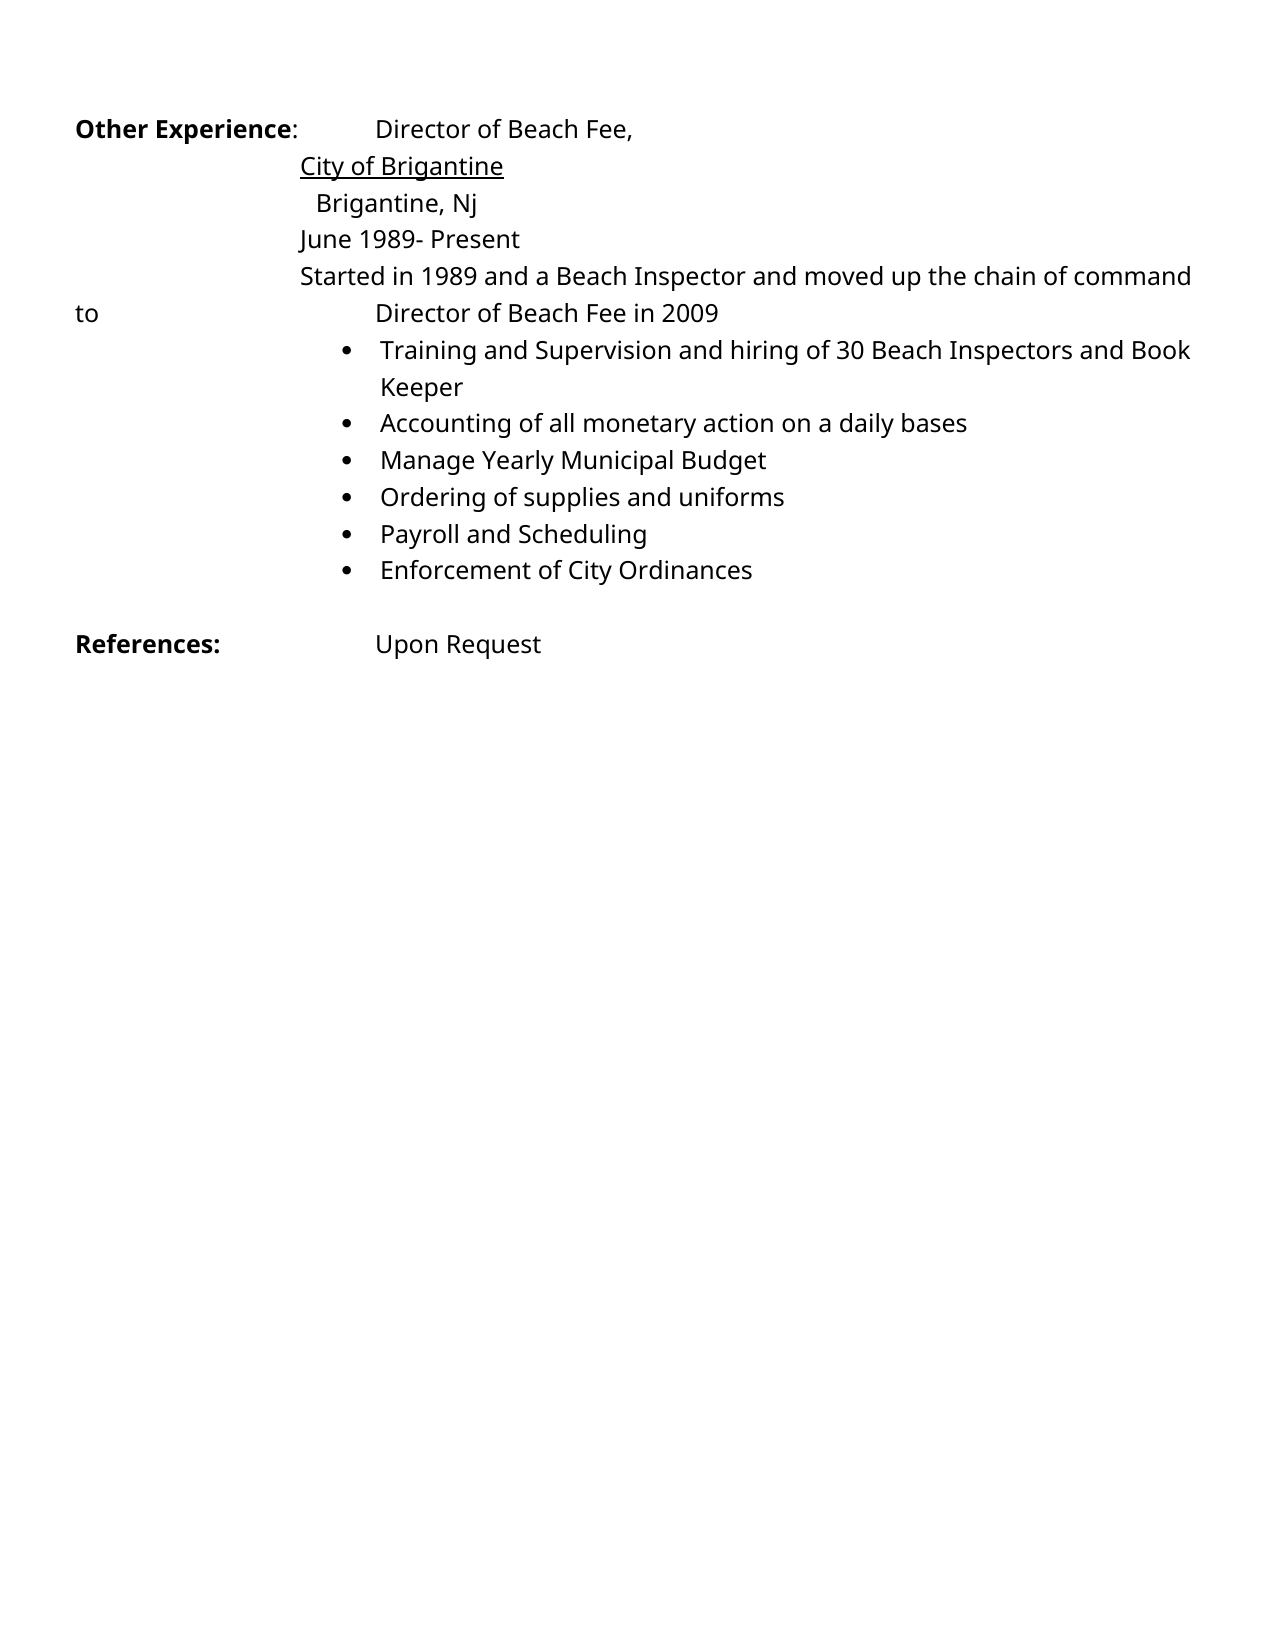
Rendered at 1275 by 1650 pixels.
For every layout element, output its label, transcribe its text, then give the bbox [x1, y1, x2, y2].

text Started in 1989 and a Beach Inspector and moved up the chain of command to Director of Beach Fee in 2009 [75, 259, 1200, 330]
list Payroll and Scheduling [342, 516, 1200, 550]
list Manage Yearly Municipal Budget [342, 443, 1200, 477]
text References: Upon Request [75, 627, 1200, 661]
text Brigantine, Nj [75, 185, 1200, 219]
list Ordering of supplies and uniforms [342, 479, 1200, 513]
list Accounting of all monetary action on a daily bases [342, 406, 1200, 440]
text June 1989- Present [75, 222, 1200, 256]
text Other Experience: Director of Beach Fee, [75, 112, 1200, 146]
text City of Brigantine [75, 148, 1200, 183]
list Training and Supervision and hiring of 30 Beach Inspectors and Book Keeper [342, 332, 1200, 403]
list Enforcement of City Ordinances [342, 553, 1200, 587]
